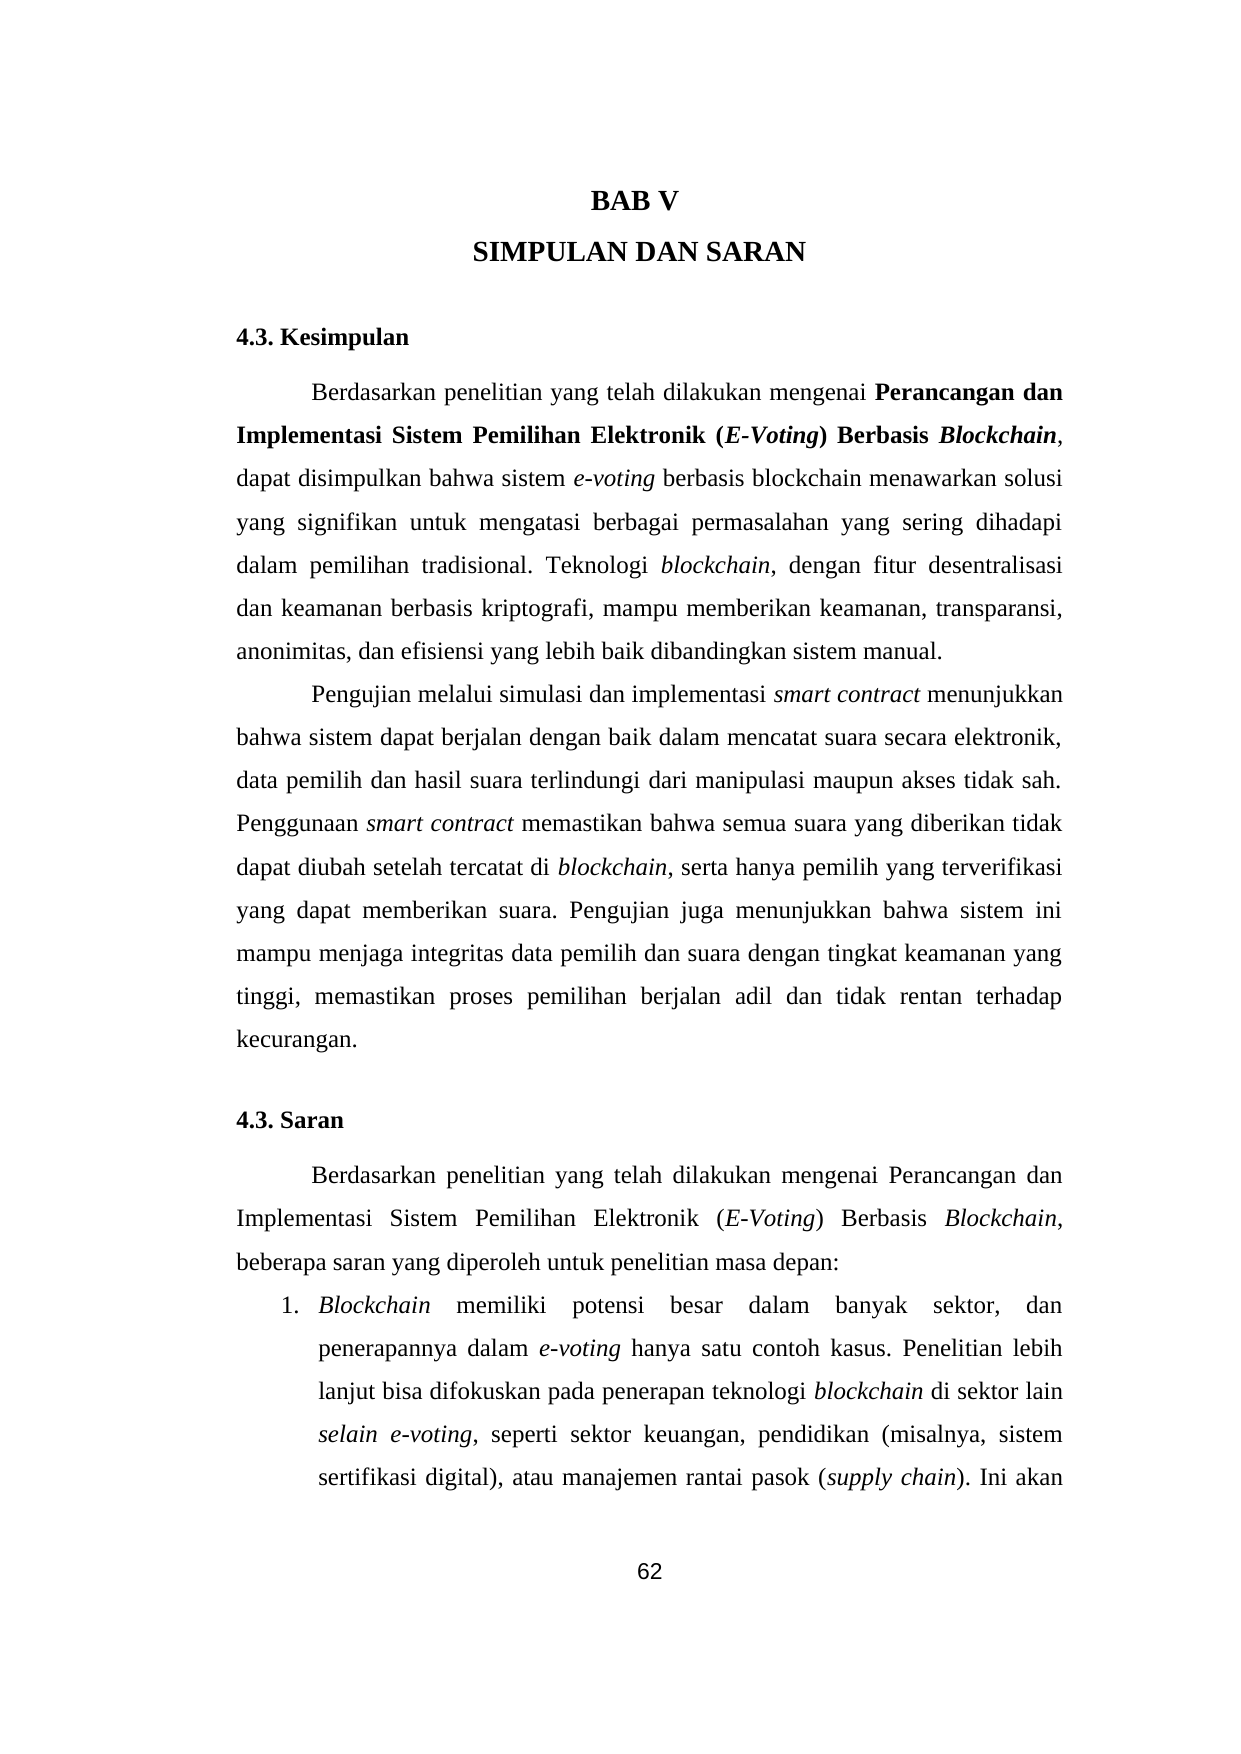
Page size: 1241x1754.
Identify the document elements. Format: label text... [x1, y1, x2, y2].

text Berdasarkan penelitian yang telah dilakukan mengenai Perancangan dan Implementasi Sistem Pemilihan Elektronik (E-Voting) Berbasis Blockchain, beberapa saran yang diperoleh untuk penelitian masa depan: [236, 1160, 1063, 1275]
text Berdasarkan penelitian yang telah dilakukan mengenai Perancangan dan Implementasi Sistem Pemilihan Elektronik (E-Voting) Berbasis Blockchain, dapat disimpulkan bahwa sistem e-voting berbasis blockchain menawarkan solusi yang signifikan untuk mengatasi berbagai permasalahan yang sering dihadapi dalam pemilihan tradisional. Teknologi blockchain, dengan fitur desentralisasi dan keamanan berbasis kriptografi, mampu memberikan keamanan, transparansi, anonimitas, dan efisiensi yang lebih baik dibandingkan sistem manual. [236, 377, 1063, 665]
subtitle 4.3. Kesimpulan [236, 322, 1063, 350]
text Pengujian melalui simulasi dan implementasi smart contract menunjukkan bahwa sistem dapat berjalan dengan baik dalam mencatat suara secara elektronik, data pemilih dan hasil suara terlindungi dari manipulasi maupun akses tidak sah. Penggunaan smart contract memastikan bahwa semua suara yang diberikan tidak dapat diubah setelah tercatat di blockchain, serta hanya pemilih yang terverifikasi yang dapat memberikan suara. Pengujian juga menunjukkan bahwa sistem ini mampu menjaga integritas data pemilih dan suara dengan tingkat keamanan yang tinggi, memastikan proses pemilihan berjalan adil dan tidak rentan terhadap kecurangan. [236, 679, 1063, 1053]
text BAB V SIMPULAN DAN SARAN [472, 183, 842, 267]
subtitle 4.3. Saran [236, 1105, 1063, 1133]
